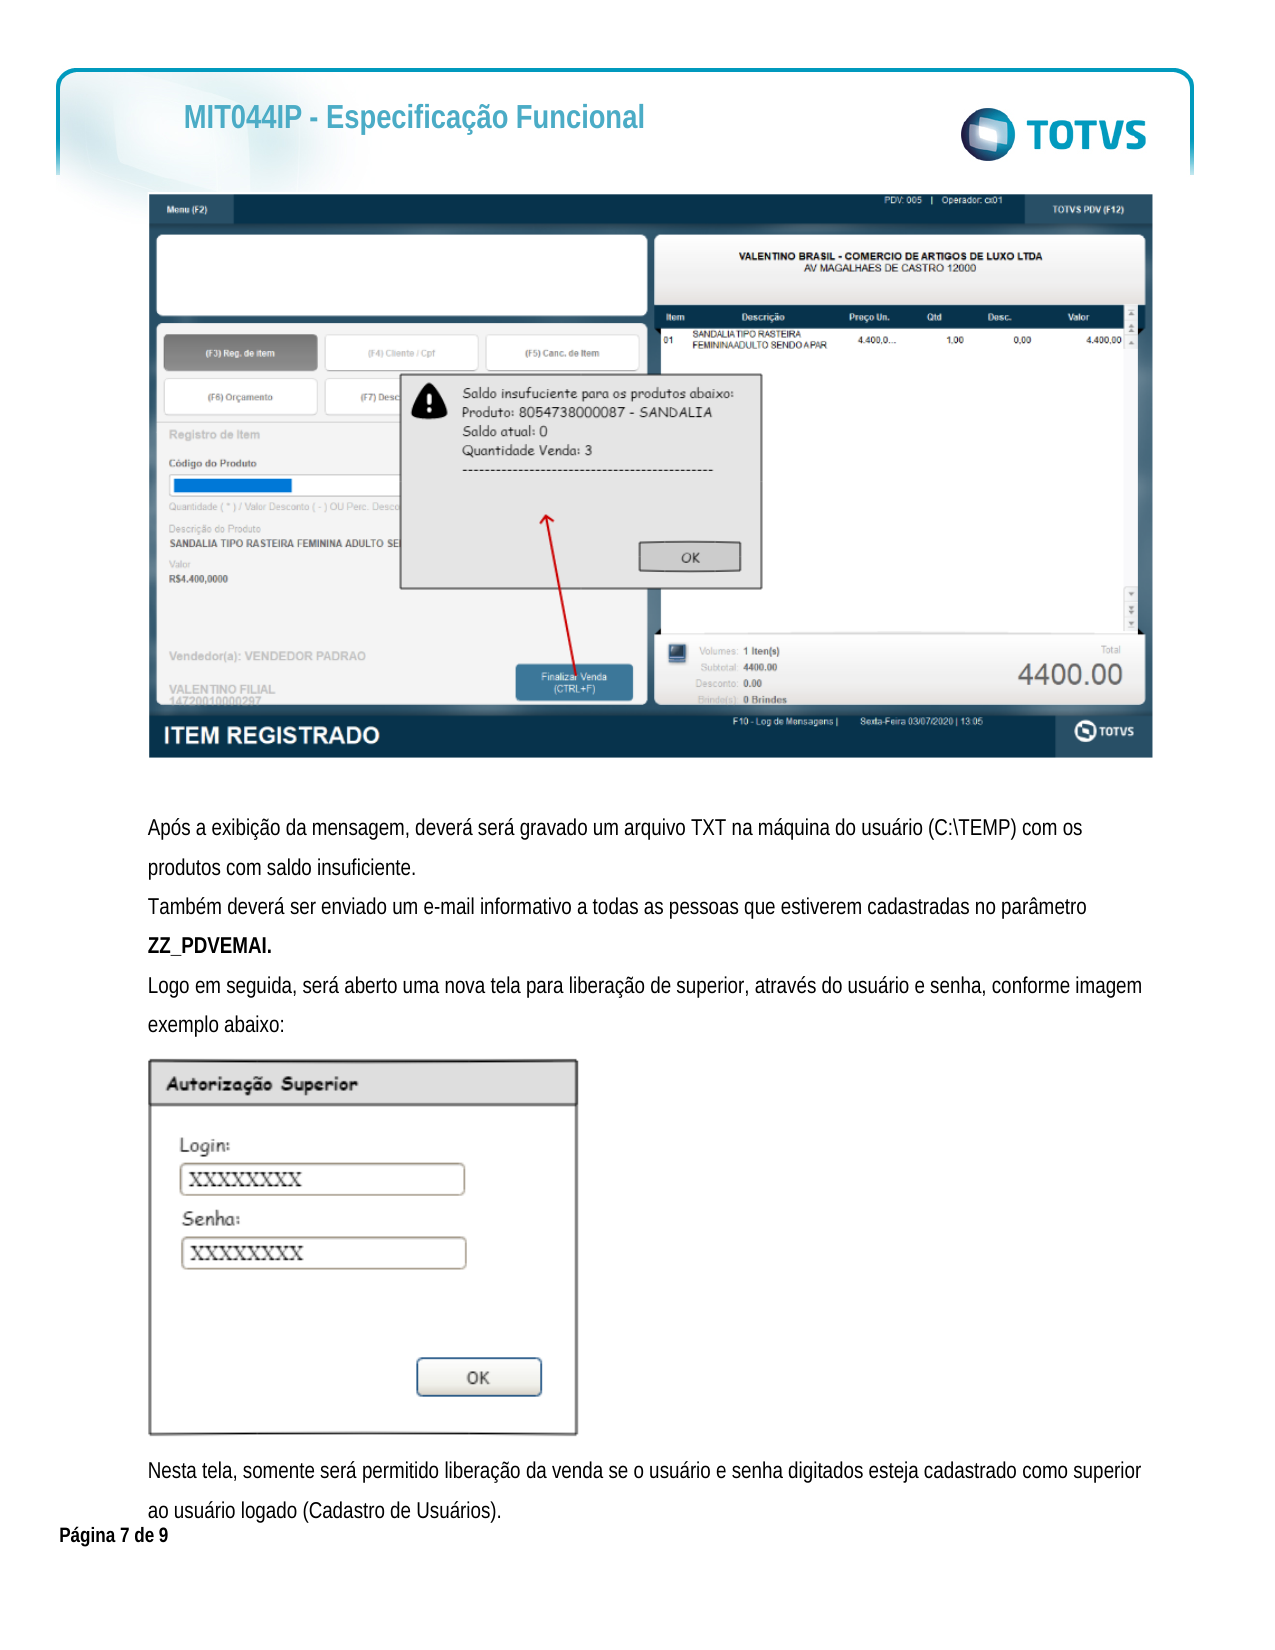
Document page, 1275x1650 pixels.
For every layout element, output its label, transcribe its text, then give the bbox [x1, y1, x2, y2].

text Logo em seguida, será aberto uma nova tela para liberação de superior, através do usuário e senha, conforme imagem exemplo abaixo: [148, 972, 1157, 1038]
text Também deverá ser enviado um e-mail informativo a todas as pessoas que estiverem cadastradas no parâmetro ZZ_PDVEMAI. [148, 893, 1157, 959]
text Nesta tela, somente será permitido liberação da venda se o usuário e senha digitados esteja cadastrado como superior ao usuário logado (Cadastro de Usuários). [148, 1457, 1157, 1523]
picture [53, 65, 1198, 761]
picture [147, 1051, 583, 1444]
text Após a exibição da mensagem, deverá será gravado um arquivo TXT na máquina do usuário (C:\TEMP) com os produtos com saldo insuficiente. [148, 814, 1157, 880]
